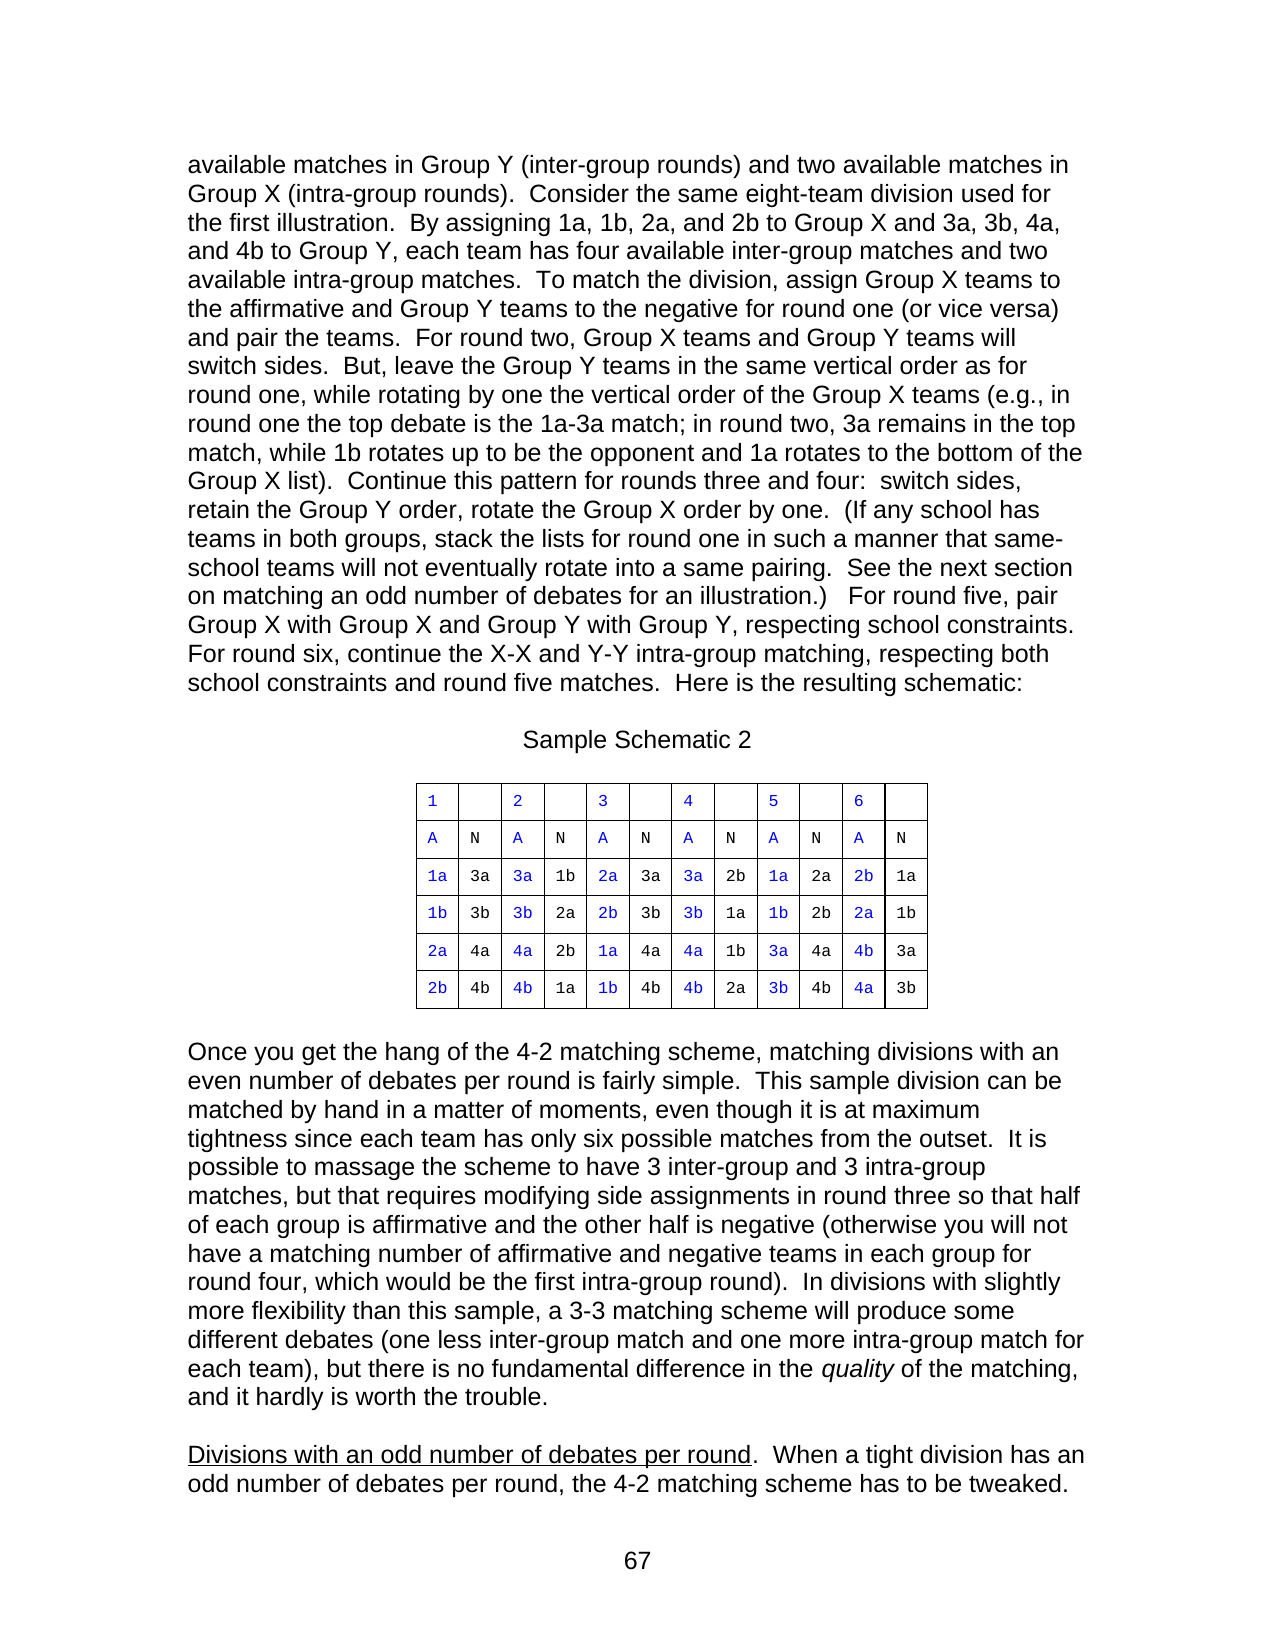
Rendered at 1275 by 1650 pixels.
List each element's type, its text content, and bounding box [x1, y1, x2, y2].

table_cell 2a [800, 859, 842, 895]
table_cell N [630, 821, 671, 857]
table_cell 1a [417, 859, 458, 895]
table_header [545, 784, 586, 820]
table_header 3 [587, 784, 629, 820]
table_cell 2b [587, 896, 629, 932]
table_cell 1a [886, 859, 927, 895]
table_cell 2a [587, 859, 629, 895]
table_cell 2a [843, 896, 884, 932]
table_cell N [886, 821, 927, 857]
table_cell 2b [417, 971, 458, 1007]
table_cell 2b [843, 859, 884, 895]
table_header [886, 784, 927, 820]
table_cell 3b [502, 896, 544, 932]
table_cell 3a [886, 934, 927, 970]
table_cell 4b [800, 971, 842, 1007]
table_cell A [843, 821, 884, 857]
table_cell A [502, 821, 544, 857]
table_cell N [545, 821, 586, 857]
table_cell 2a [545, 896, 586, 932]
table_cell N [800, 821, 842, 857]
table_cell 4a [672, 934, 714, 970]
table_cell 1a [758, 859, 799, 895]
table_cell 3b [672, 896, 714, 932]
table_cell 1a [587, 934, 629, 970]
table_cell 4a [800, 934, 842, 970]
table_cell 2a [417, 934, 458, 970]
table_header [800, 784, 842, 820]
table_header [715, 784, 757, 820]
table_cell 4a [843, 971, 884, 1007]
table_cell 3a [630, 859, 671, 895]
table_cell A [417, 821, 458, 857]
table_cell 1b [587, 971, 629, 1007]
table_cell 3a [459, 859, 501, 895]
table_cell 3a [502, 859, 544, 895]
table_cell 3b [886, 971, 927, 1007]
table_cell 1b [886, 896, 927, 932]
table_cell 2b [715, 859, 757, 895]
table_cell 1b [545, 859, 586, 895]
table_cell 3a [672, 859, 714, 895]
table_cell 3a [758, 934, 799, 970]
table_header 5 [758, 784, 799, 820]
table_header 2 [502, 784, 544, 820]
table_cell A [672, 821, 714, 857]
table_cell 4b [672, 971, 714, 1007]
table_cell 1a [545, 971, 586, 1007]
table_header 1 [417, 784, 458, 820]
table_cell 4b [843, 934, 884, 970]
table_header 6 [843, 784, 884, 820]
table_cell 4b [630, 971, 671, 1007]
table_cell 4b [502, 971, 544, 1007]
table_cell 4a [459, 934, 501, 970]
table_cell N [459, 821, 501, 857]
table_cell 3b [758, 971, 799, 1007]
table_cell 3b [459, 896, 501, 932]
text Once you get the hang of the 4-2 matching scheme, matching divisions with an even number of debates per round is fairly simple. This sample division can be matched by hand in a matter of moments, even though it is at maximum tightness since each team has only six possible matches from the outset. It is possible to massage the scheme to have 3 inter-group and 3 intra-group matches, but that requires modifying side assignments in round three so that half of each group is affirmative and the other half is negative (otherwise you will not have a matching number of affirmative and negative teams in each group for round four, which would be the first intra-group round). In divisions with slightly more flexibility than this sample, a 3-3 matching scheme will produce some different debates (one less inter-group match and one more intra-group match for each team), but there is no fundamental difference in the quality of the matching, and it hardly is worth the trouble. [187, 1037, 1087, 1411]
text Sample Schematic 2 [421, 725, 853, 754]
table_cell 4a [502, 934, 544, 970]
table_cell 2b [545, 934, 586, 970]
table_cell N [715, 821, 757, 857]
table_header [630, 784, 671, 820]
table_cell 1b [715, 934, 757, 970]
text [187, 150, 1087, 696]
table_cell A [587, 821, 629, 857]
table_cell A [758, 821, 799, 857]
table_cell 4a [630, 934, 671, 970]
table_cell 2b [800, 896, 842, 932]
table_cell 1a [715, 896, 757, 932]
table_header [459, 784, 501, 820]
table_header 4 [672, 784, 714, 820]
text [187, 1440, 1087, 1497]
table_cell 4b [459, 971, 501, 1007]
table_cell 1b [417, 896, 458, 932]
table_cell 1b [758, 896, 799, 932]
table_cell 2a [715, 971, 757, 1007]
table_cell 3b [630, 896, 671, 932]
